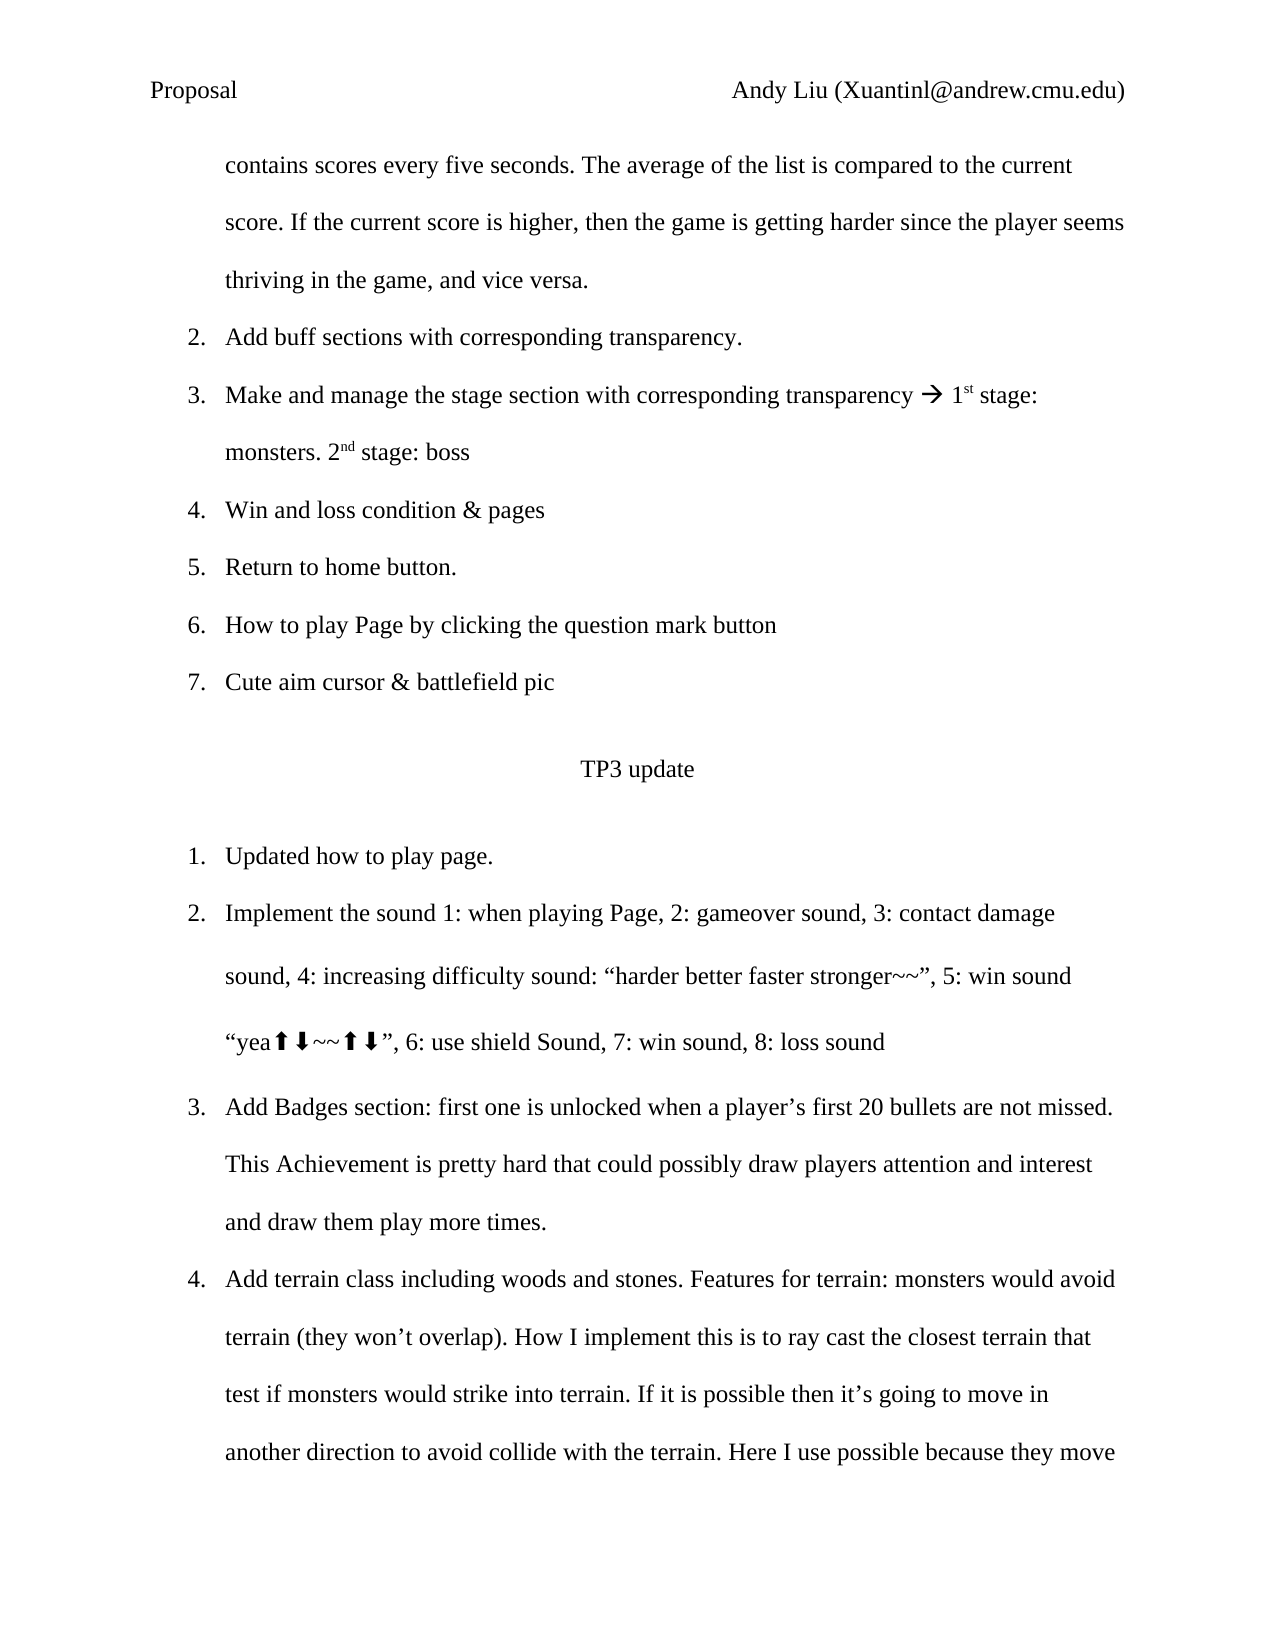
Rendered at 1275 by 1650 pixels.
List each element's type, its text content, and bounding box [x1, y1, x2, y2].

list Cute aim cursor & battlefield pic [187, 667, 1125, 696]
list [187, 1264, 1125, 1466]
list How to play Page by clicking the question mark button [187, 610, 1125, 639]
text TP3 update [150, 754, 1125, 783]
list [187, 150, 1125, 294]
list Return to home button. [187, 552, 1125, 581]
list Updated how to play page. [187, 841, 1125, 869]
list Add buff sections with corresponding transparency. [187, 322, 1125, 351]
list Add Badges section: first one is unlocked when a player’s first 20 bullets are not missed. This Achievement is pretty hard that could possibly draw players attention and interest and draw them play more times. [187, 1092, 1125, 1236]
list Win and loss condition & pages [187, 495, 1125, 524]
list Make and manage the stage section with corresponding transparency 1st stage: monsters. 2nd stage: boss [187, 380, 1125, 466]
list Implement the sound 1: when playing Page, 2: gameover sound, 3: contact damage sound, 4: increasing difficulty sound: “harder better faster stronger~~”, 5: win sound “yea⬆️⬇️~~⬆️⬇️”, 6: use shield Sound, 7: win sound, 8: loss sound [187, 898, 1125, 1058]
